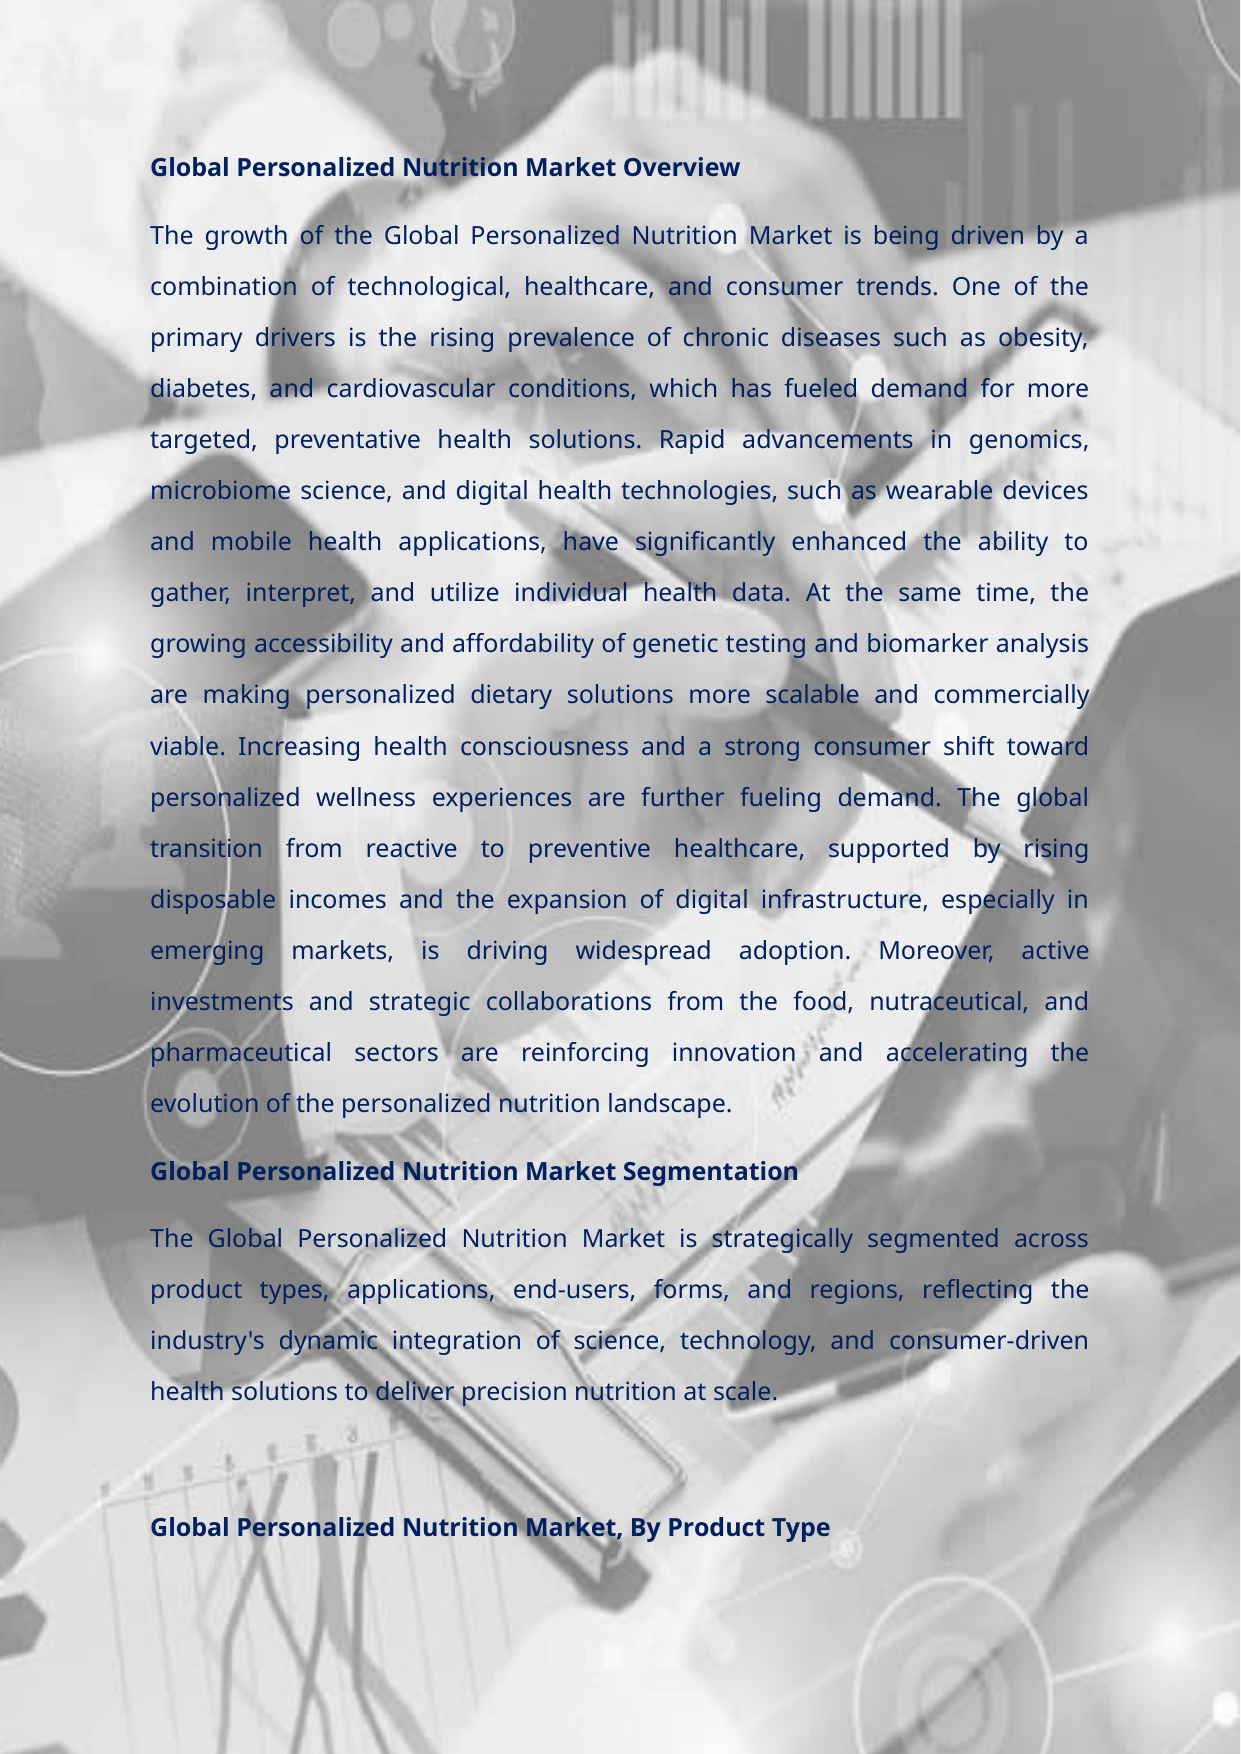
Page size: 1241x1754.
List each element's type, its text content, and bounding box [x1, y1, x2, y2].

text Global Personalized Nutrition Market, By Product Type [150, 1509, 1090, 1543]
text The growth of the Global Personalized Nutrition Market is being driven by a combination of technological, healthcare, and consumer trends. One of the primary drivers is the rising prevalence of chronic diseases such as obesity, diabetes, and cardiovascular conditions, which has fueled demand for more targeted, preventative health solutions. Rapid advancements in genomics, microbiome science, and digital health technologies, such as wearable devices and mobile health applications, have significantly enhanced the ability to gather, interpret, and utilize individual health data. At the same time, the growing accessibility and affordability of genetic testing and biomarker analysis are making personalized dietary solutions more scalable and commercially viable. Increasing health consciousness and a strong consumer shift toward personalized wellness experiences are further fueling demand. The global transition from reactive to preventive healthcare, supported by rising disposable incomes and the expansion of digital infrastructure, especially in emerging markets, is driving widespread adoption. Moreover, active investments and strategic collaborations from the food, nutraceutical, and pharmaceutical sectors are reinforcing innovation and accelerating the evolution of the personalized nutrition landscape. [150, 218, 1090, 1119]
text Global Personalized Nutrition Market Segmentation [150, 1153, 1090, 1187]
text The Global Personalized Nutrition Market is strategically segmented across product types, applications, end-users, forms, and regions, reflecting the industry's dynamic integration of science, technology, and consumer-driven health solutions to deliver precision nutrition at scale. [150, 1221, 1090, 1408]
text Global Personalized Nutrition Market Overview [150, 150, 1090, 184]
